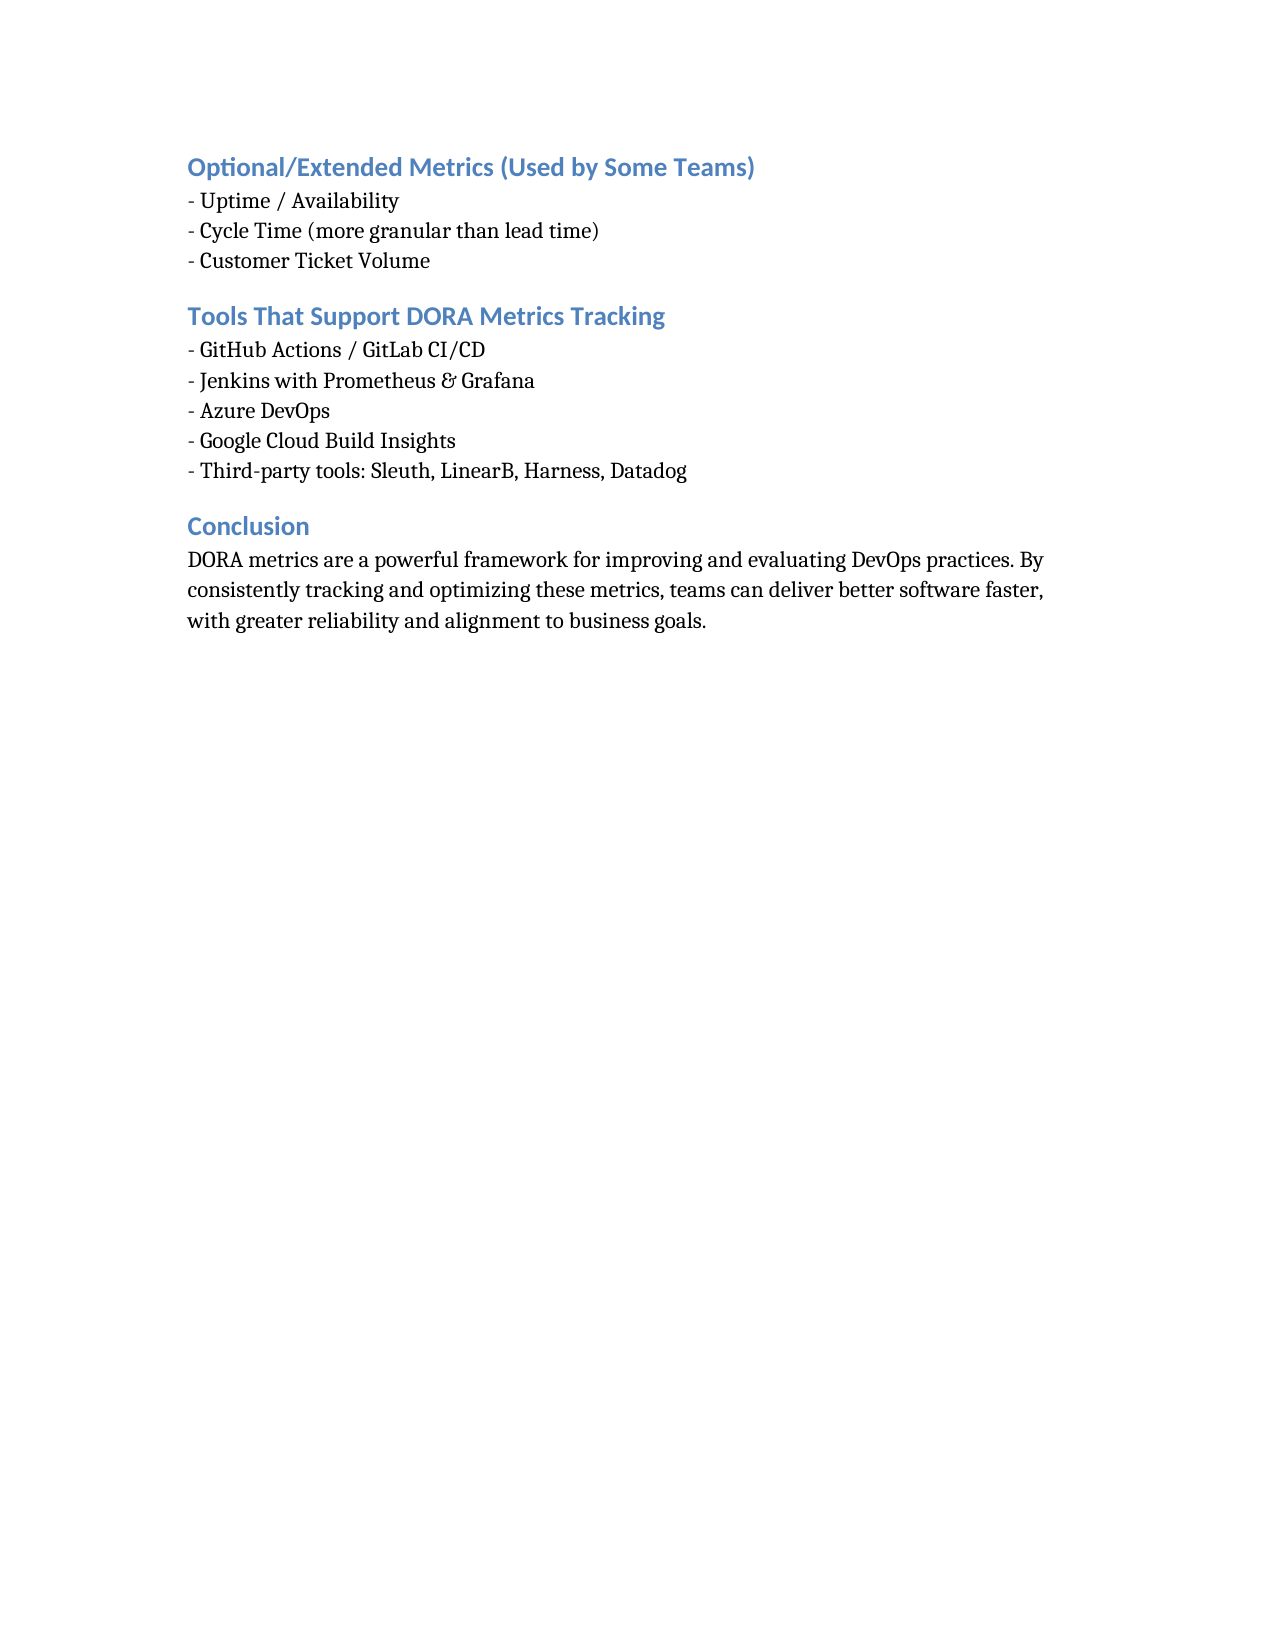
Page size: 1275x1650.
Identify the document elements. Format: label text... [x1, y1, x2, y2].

text - GitHub Actions / GitLab CI/CD - Jenkins with Prometheus & Grafana - Azure DevOps - Google Cloud Build Insights - Third-party tools: Sleuth, LinearB, Harness, Datadog [187, 337, 1087, 484]
subtitle Optional/Extended Metrics (Used by Some Teams) [187, 150, 1087, 183]
subtitle Tools That Support DORA Metrics Tracking [187, 299, 1087, 332]
text DORA metrics are a powerful framework for improving and evaluating DevOps practices. By consistently tracking and optimizing these metrics, teams can deliver better software faster, with greater reliability and alignment to business goals. [187, 547, 1087, 634]
text - Uptime / Availability - Cycle Time (more granular than lead time) - Customer Ticket Volume [187, 188, 1087, 275]
subtitle Conclusion [187, 509, 1087, 542]
